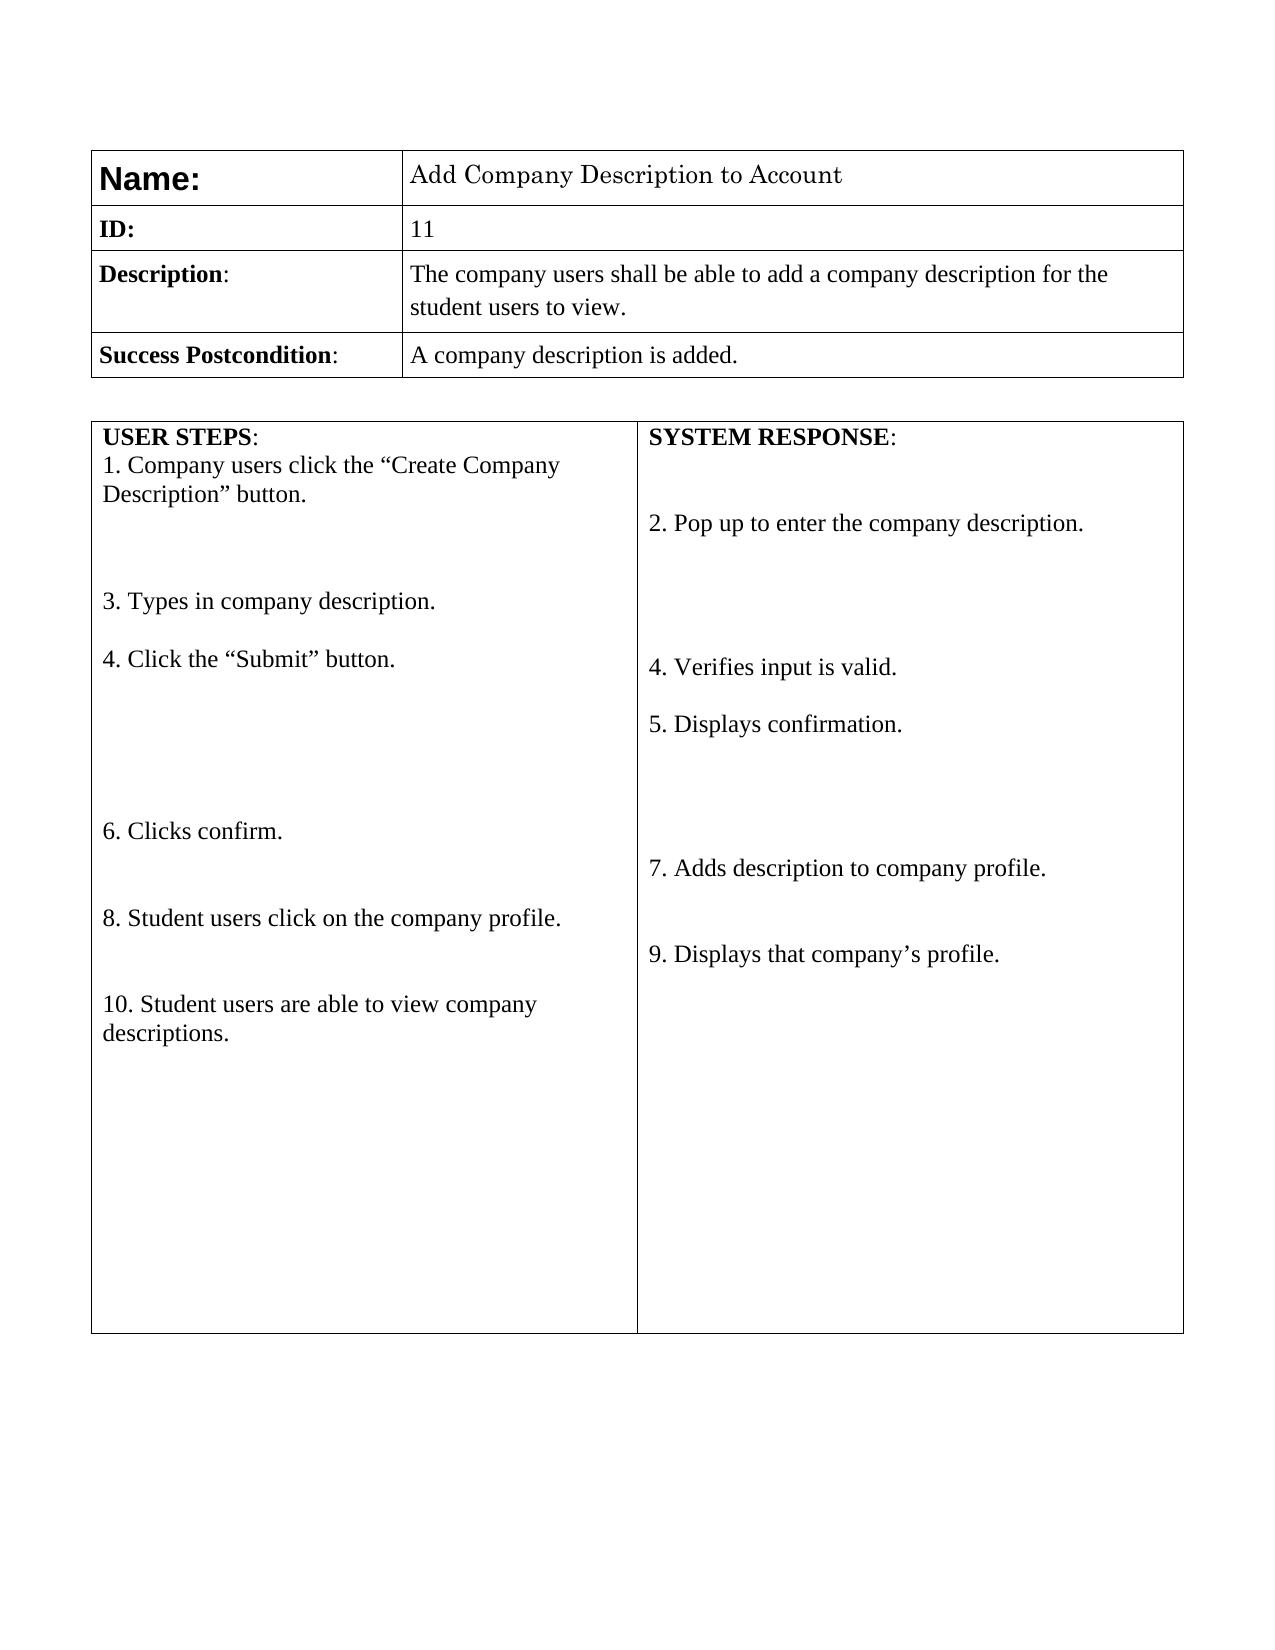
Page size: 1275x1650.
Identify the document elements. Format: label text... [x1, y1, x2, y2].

table_cell Success Postcondition: [92, 333, 402, 377]
table_cell The company users shall be able to add a company description for the student users to view. [403, 251, 1183, 332]
table_cell Description: [92, 251, 402, 332]
table_cell A company description is added. [403, 333, 1183, 377]
table_cell 11 [403, 206, 1183, 250]
table_cell ID: [92, 206, 402, 250]
table_header Add Company Description to Account [403, 151, 1183, 205]
table_header SYSTEM RESPONSE: 2. Pop up to enter the company description. 4. Verifies input is valid. 5. Displays confirmation. 7. Adds description to company profile. 9. Displays that company’s profile. [638, 422, 1183, 1333]
table_header Name: [92, 151, 402, 205]
table_header USER STEPS: 1. Company users click the “Create Company Description” button. 3. Types in company description. 4. Click the “Submit” button. 6. Clicks confirm. 8. Student users click on the company profile. 10. Student users are able to view company descriptions. [92, 422, 637, 1333]
